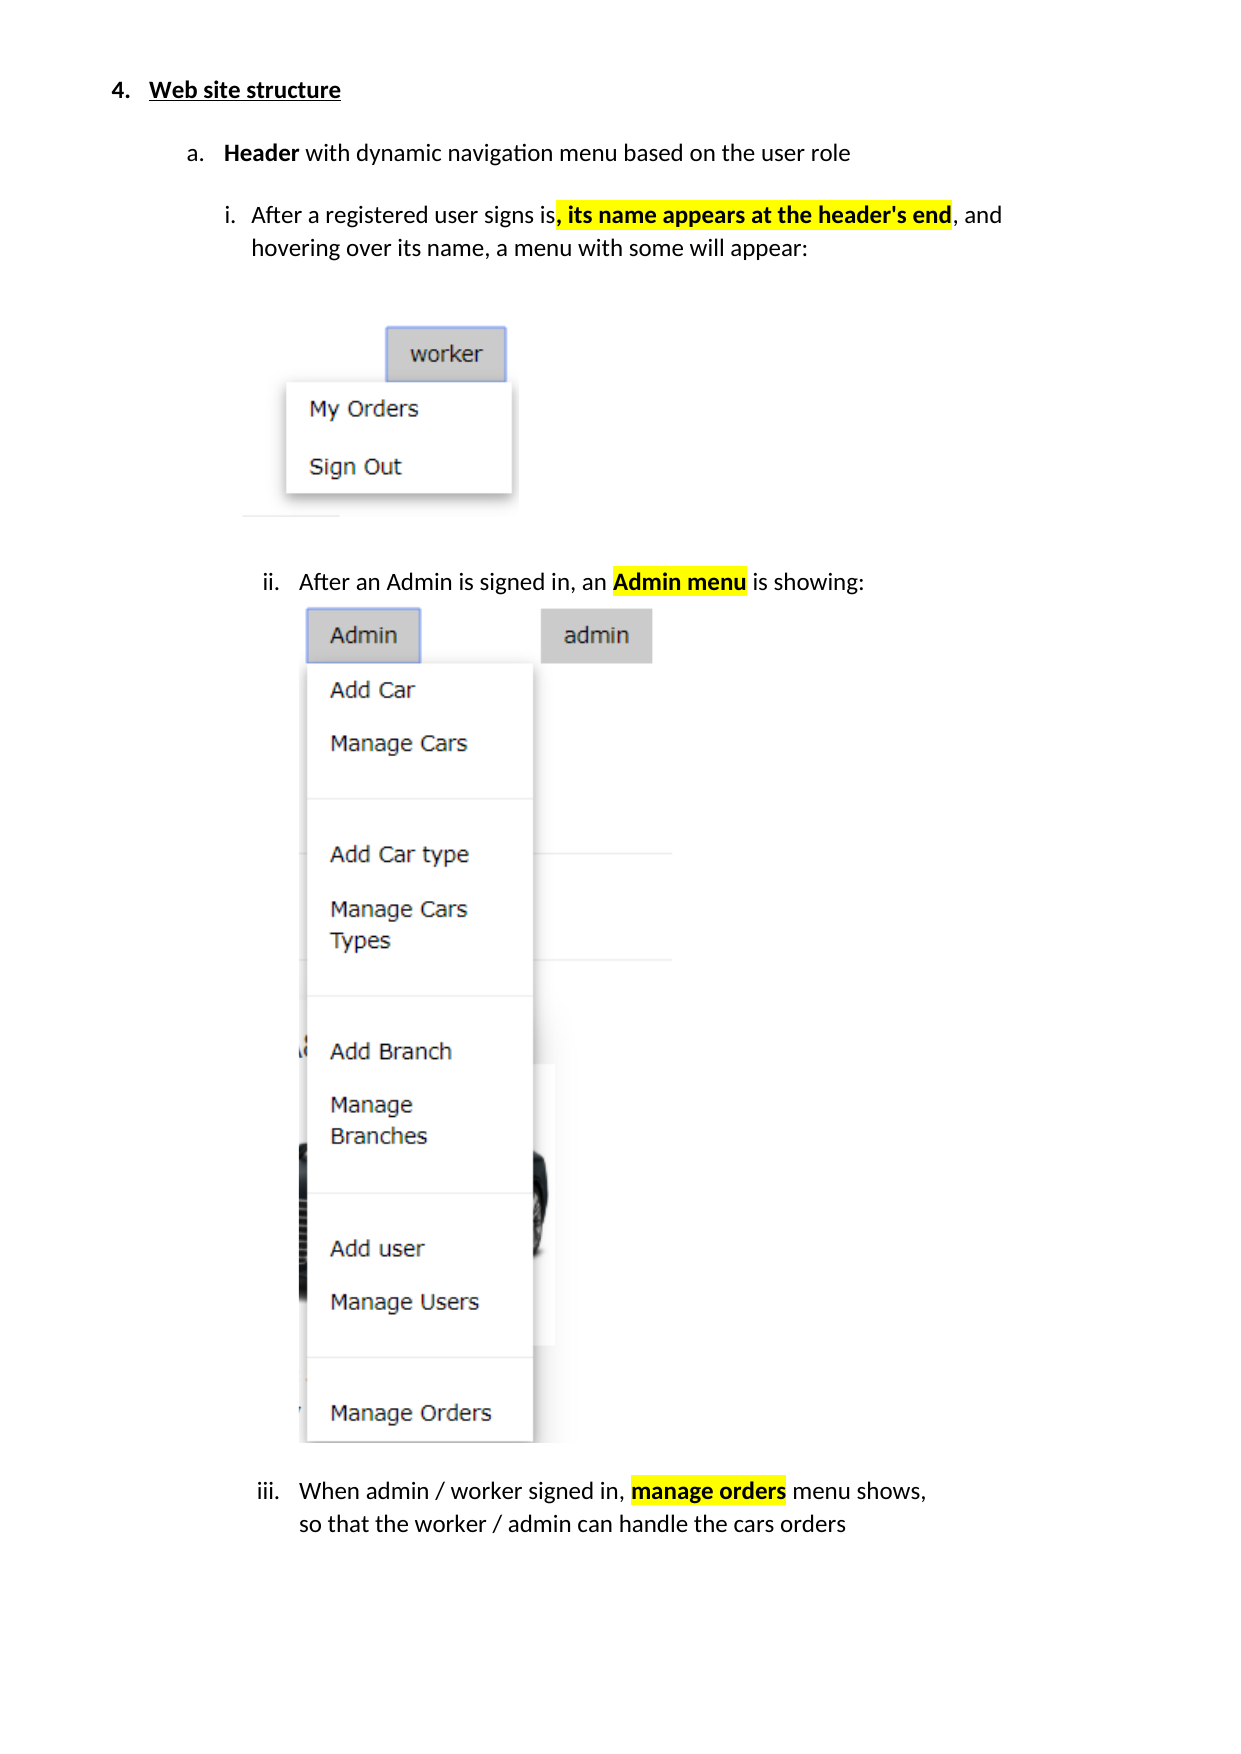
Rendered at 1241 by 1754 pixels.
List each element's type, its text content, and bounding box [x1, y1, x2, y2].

list Web site structure [111, 74, 1053, 134]
list When admin / worker signed in, manage orders menu shows, so that the worker / admin can handle the cars orders [280, 1475, 1053, 1634]
picture [298, 598, 673, 1443]
picture [242, 312, 520, 517]
list Header with dynamic navigation menu based on the user role [186, 137, 1053, 197]
list After a registered user signs is, its name appears at the header's end, and hovering over its name, a menu with some will appear: [236, 200, 1053, 293]
